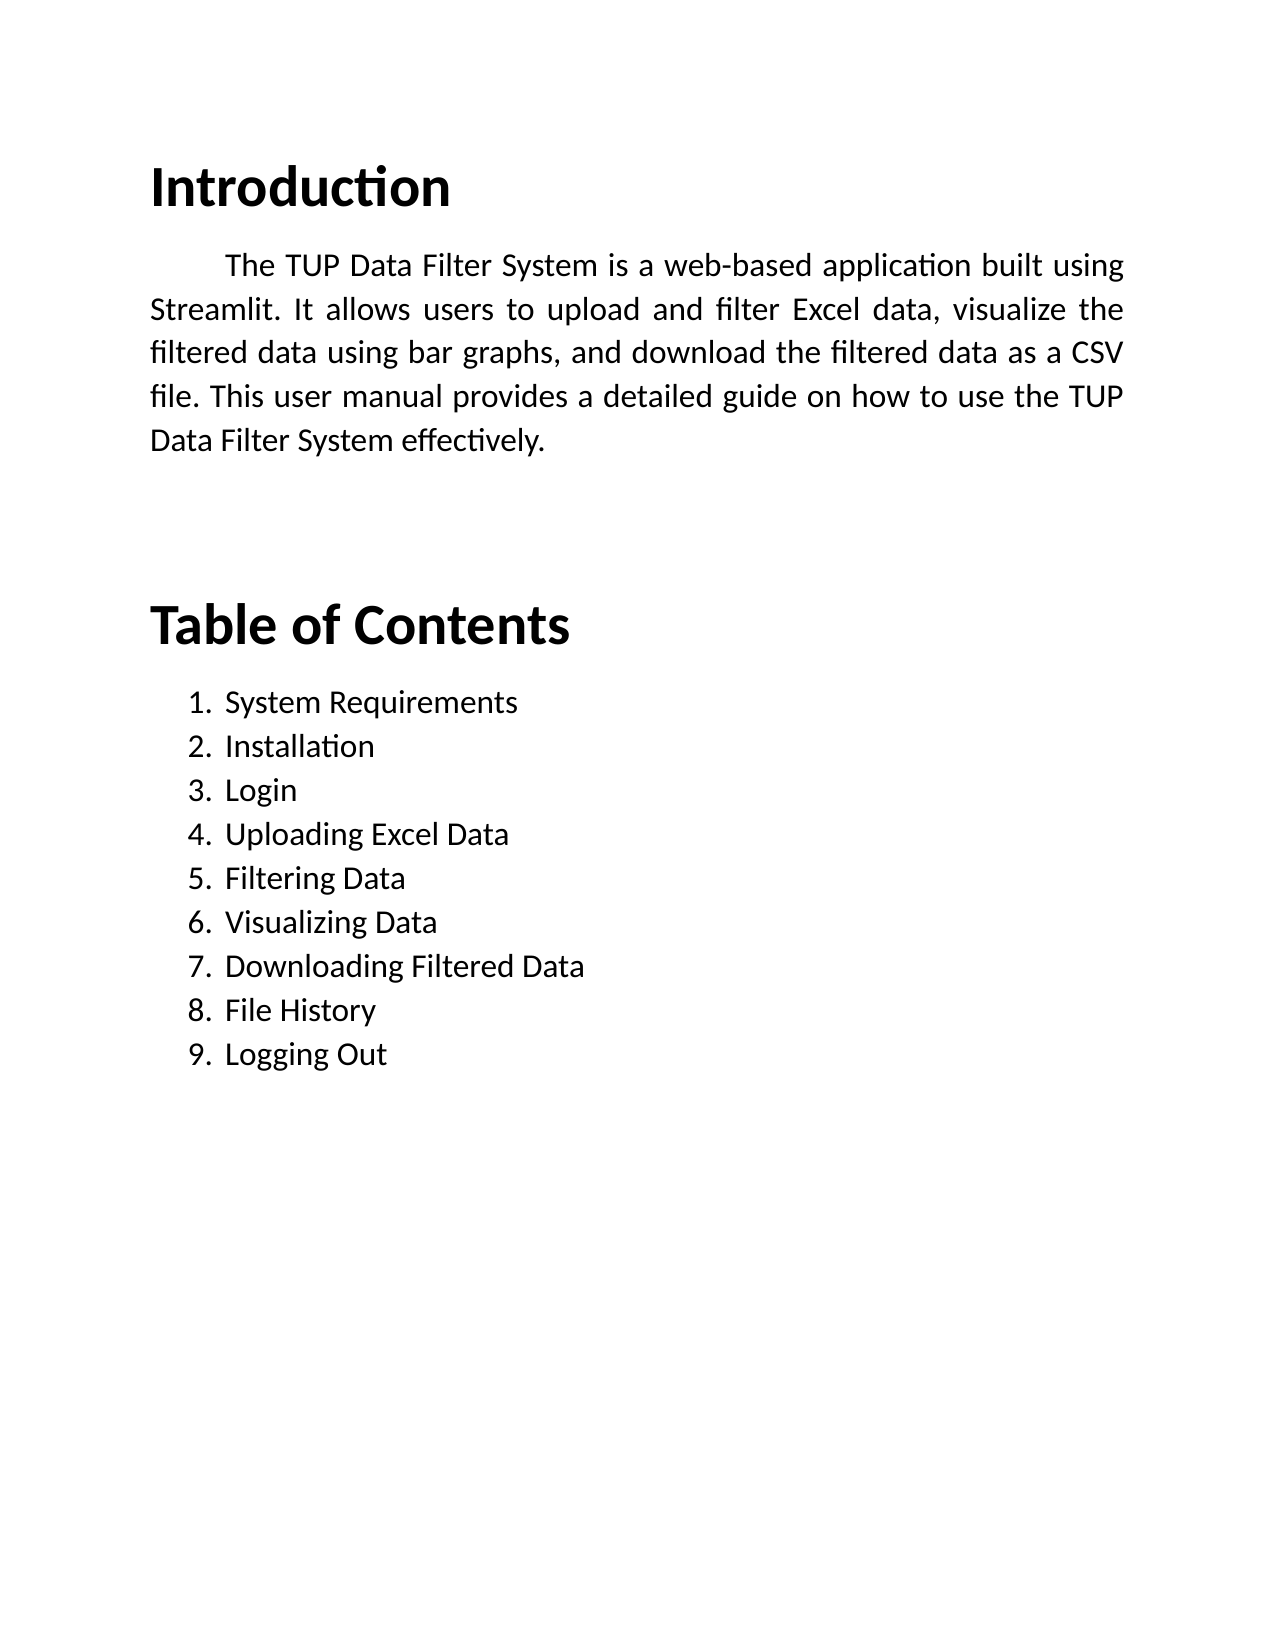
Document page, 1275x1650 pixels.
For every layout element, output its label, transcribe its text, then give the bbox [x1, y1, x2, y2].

list System Requirements [187, 681, 1125, 722]
list Logging Out [187, 1033, 1125, 1073]
list Visualizing Data [187, 901, 1125, 942]
list Filtering Data [187, 857, 1125, 898]
list Downloading Filtered Data [187, 945, 1125, 986]
list Installation [187, 725, 1125, 766]
list File History [187, 989, 1125, 1029]
text Introduction [150, 150, 1125, 221]
list Uploading Excel Data [187, 813, 1125, 854]
text The TUP Data Filter System is a web-based application built using Streamlit. It allows users to upload and filter Excel data, visualize the filtered data using bar graphs, and download the filtered data as a CSV file. This user manual provides a detailed guide on how to use the TUP Data Filter System effectively. [150, 243, 1125, 460]
list Login [187, 769, 1125, 810]
text Table of Contents [150, 587, 1125, 659]
